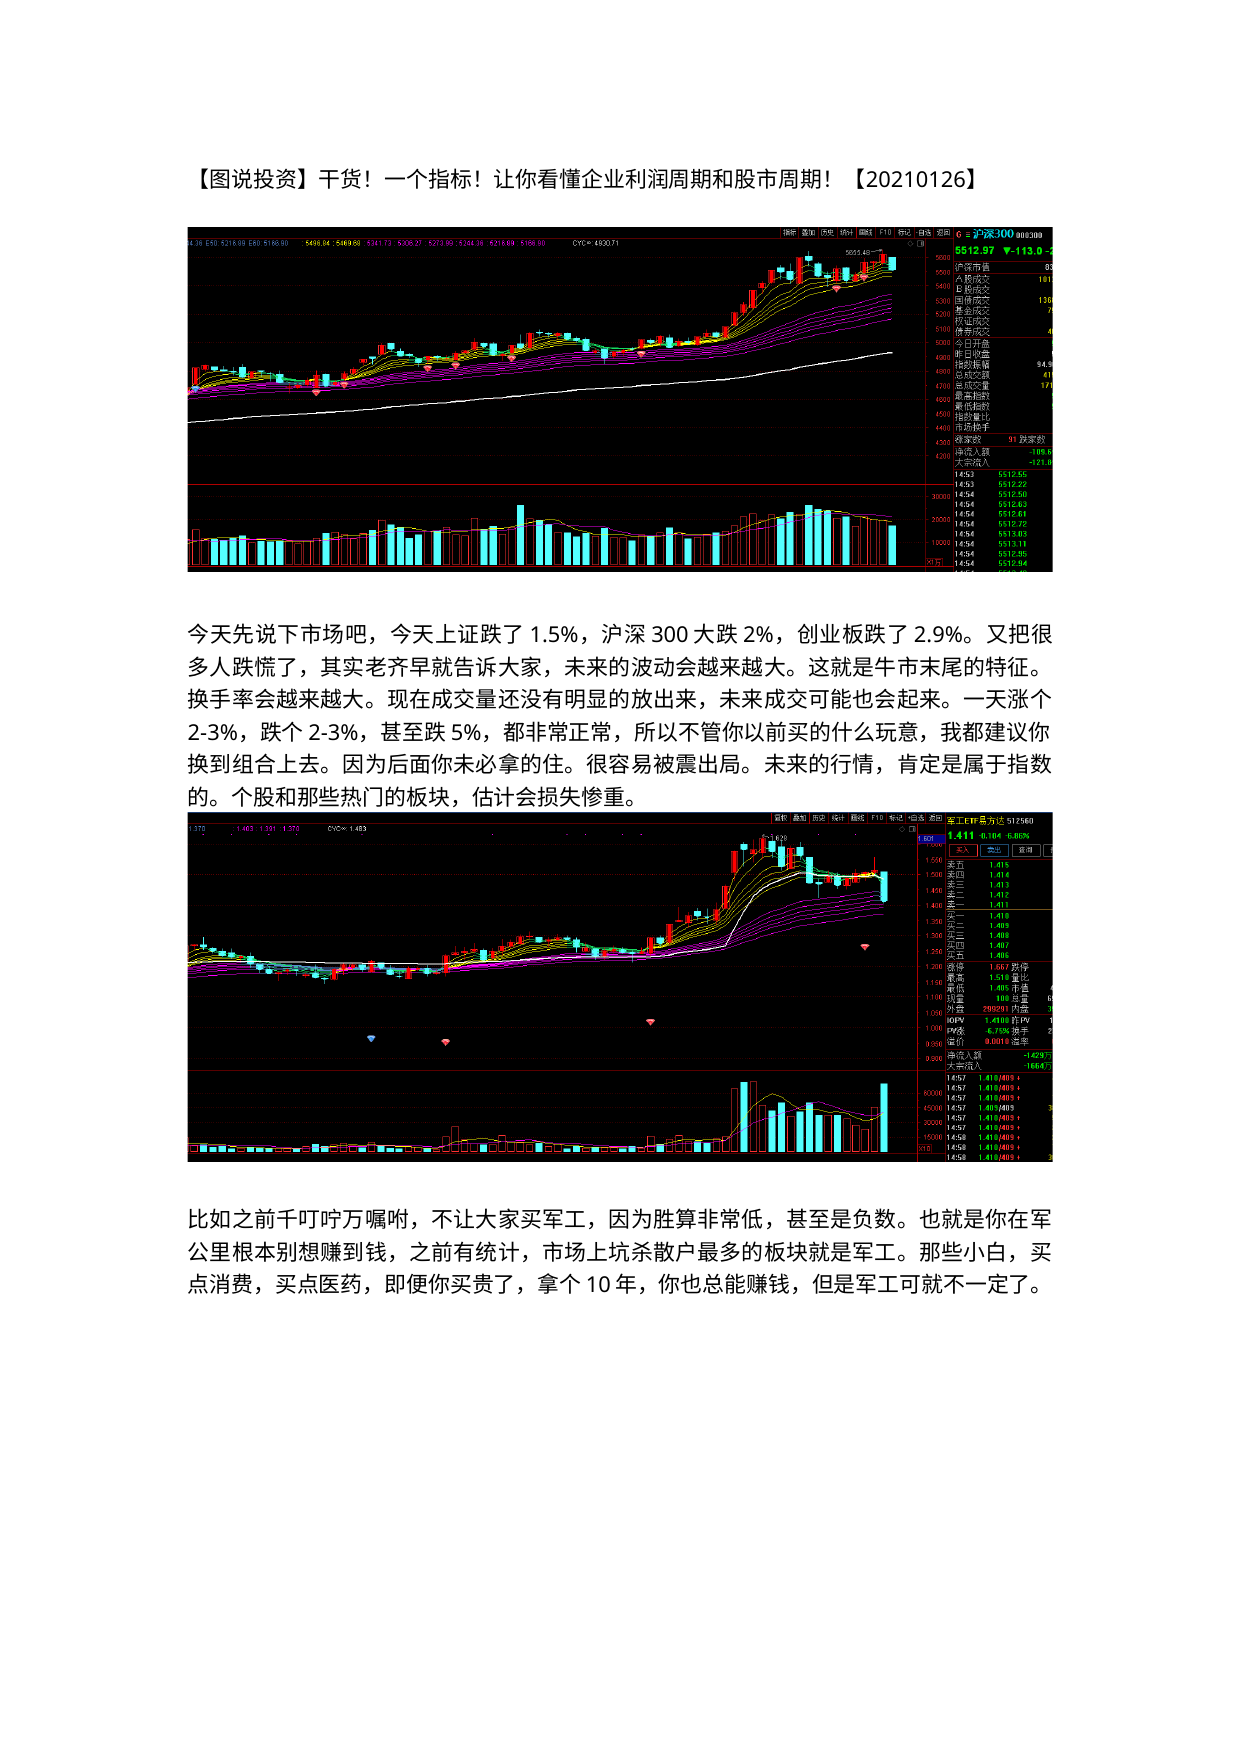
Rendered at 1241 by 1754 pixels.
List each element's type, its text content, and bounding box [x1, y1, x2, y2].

text 比如之前千叮咛万嘱咐，不让大家买军工，因为胜算非常低，甚至是负数。也就是你在军公里根本别想赚到钱，之前有统计，市场上坑杀散户最多的板块就是军工。那些小白，买点消费，买点医药，即便你买贵了，拿个10年，你也总能赚钱，但是军工可就不一定了。 [187, 1202, 1053, 1299]
text 【图说投资】干货！一个指标！让你看懂企业利润周期和股市周期！【20210126】 [187, 162, 1053, 194]
picture [187, 227, 1053, 572]
picture [187, 812, 1053, 1162]
text 今天先说下市场吧，今天上证跌了1.5%，沪深300大跌2%，创业板跌了2.9%。又把很多人跌慌了，其实老齐早就告诉大家，未来的波动会越来越大。这就是牛市末尾的特征。换手率会越来越大。现在成交量还没有明显的放出来，未来成交可能也会起来。一天涨个2-3%，跌个2-3%，甚至跌5%，都非常正常，所以不管你以前买的什么玩意，我都建议你换到组合上去。因为后面你未必拿的住。很容易被震出局。未来的行情，肯定是属于指数的。个股和那些热门的板块，估计会损失惨重。 [187, 617, 1053, 812]
